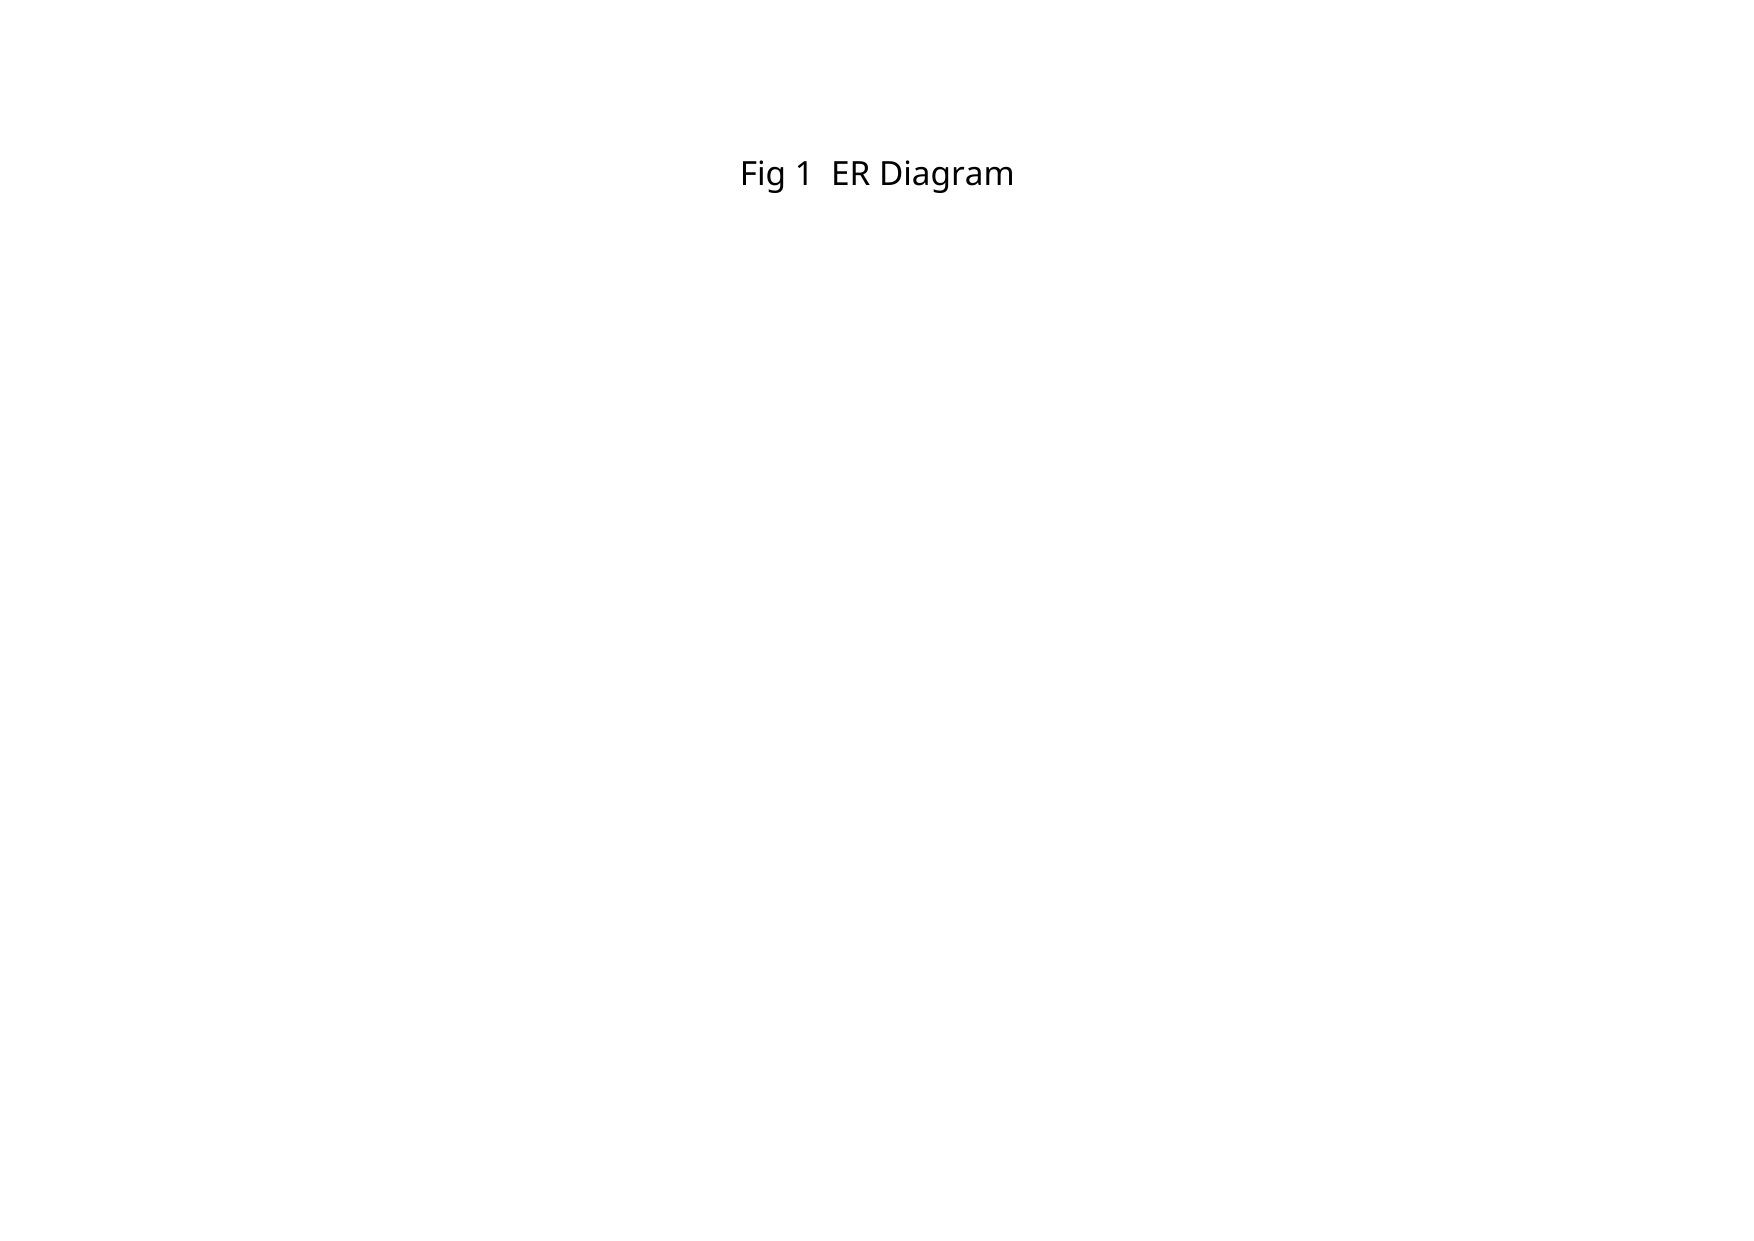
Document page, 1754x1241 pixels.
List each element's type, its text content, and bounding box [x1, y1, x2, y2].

text Fig 1 ER Diagram [150, 150, 1604, 195]
